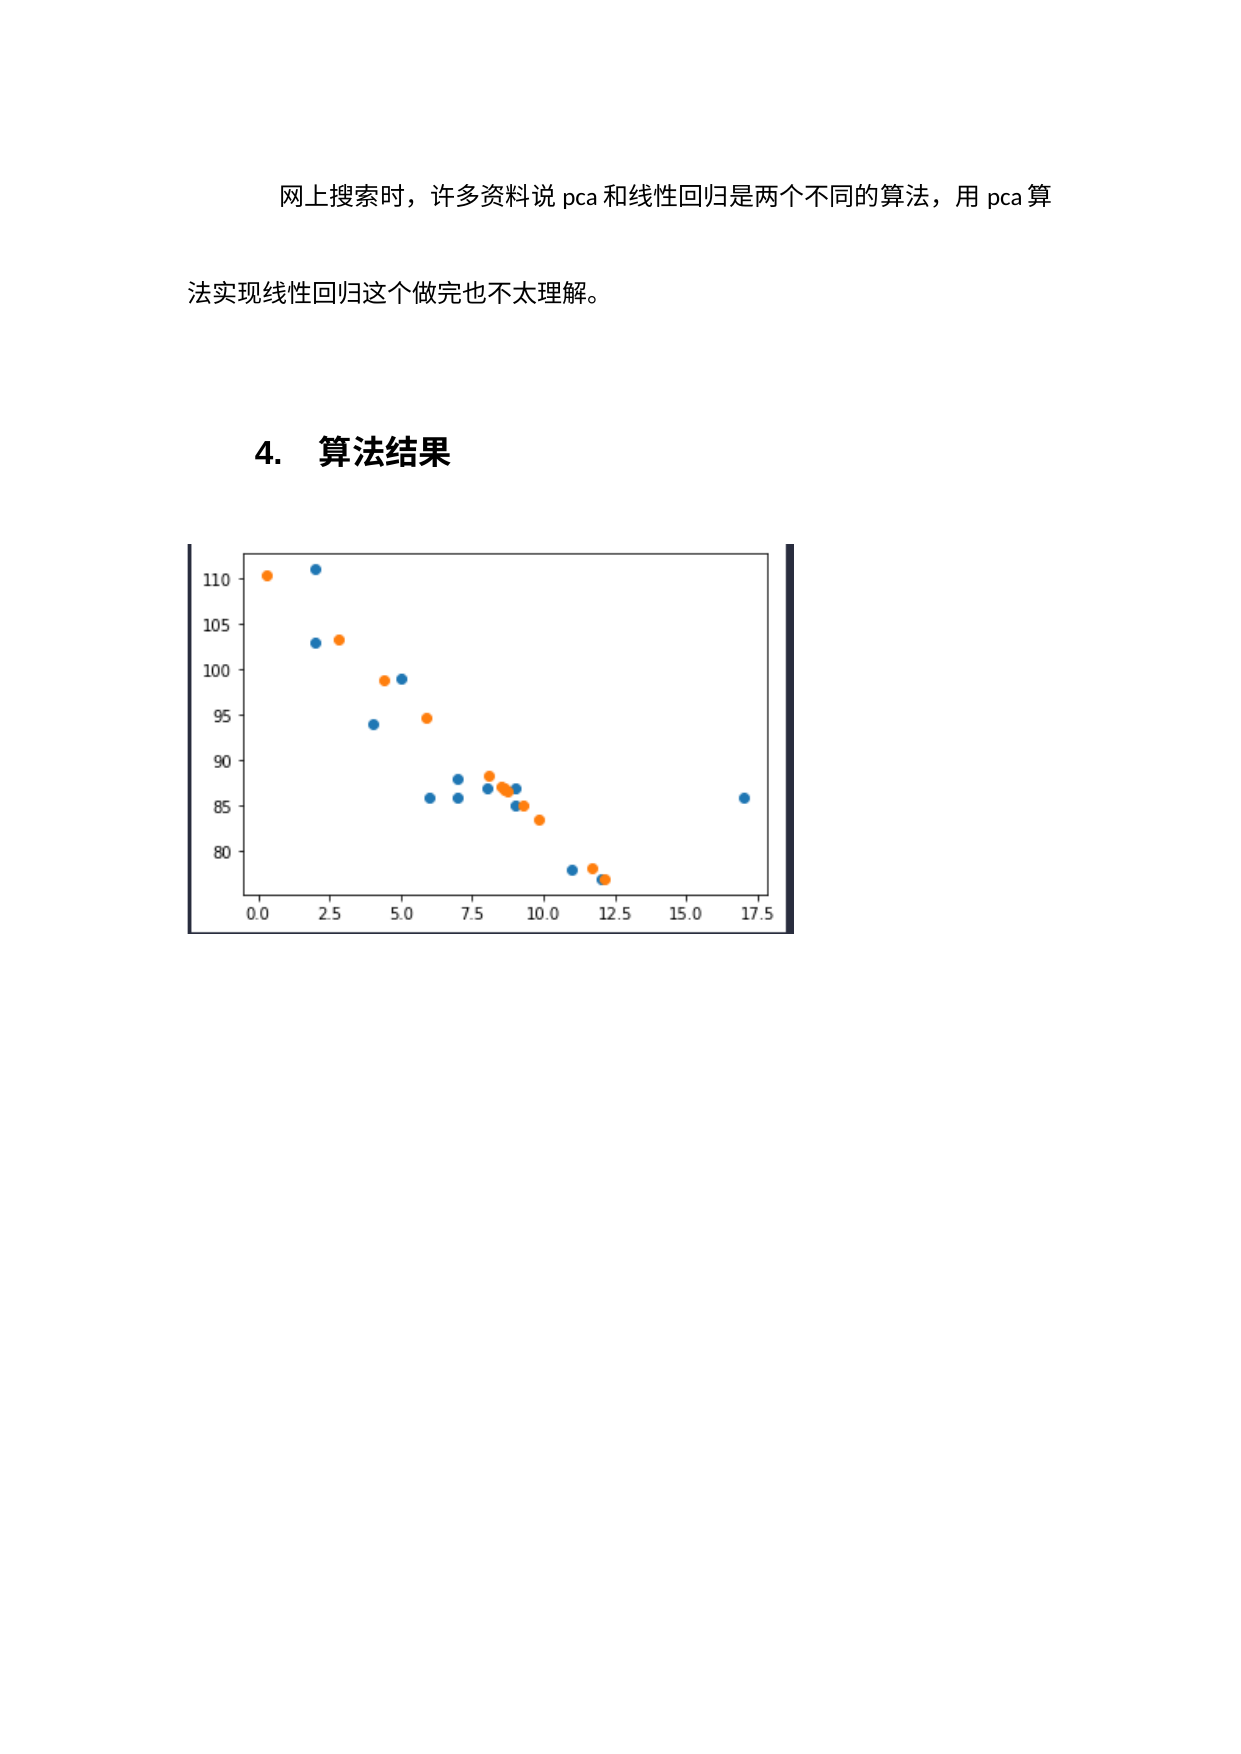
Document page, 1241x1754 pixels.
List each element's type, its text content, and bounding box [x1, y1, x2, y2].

picture [187, 544, 794, 934]
subtitle 算法结果 [187, 417, 1053, 482]
text 网上搜索时，许多资料说pca和线性回归是两个不同的算法，用pca算法实现线性回归这个做完也不太理解。 [187, 162, 1053, 324]
